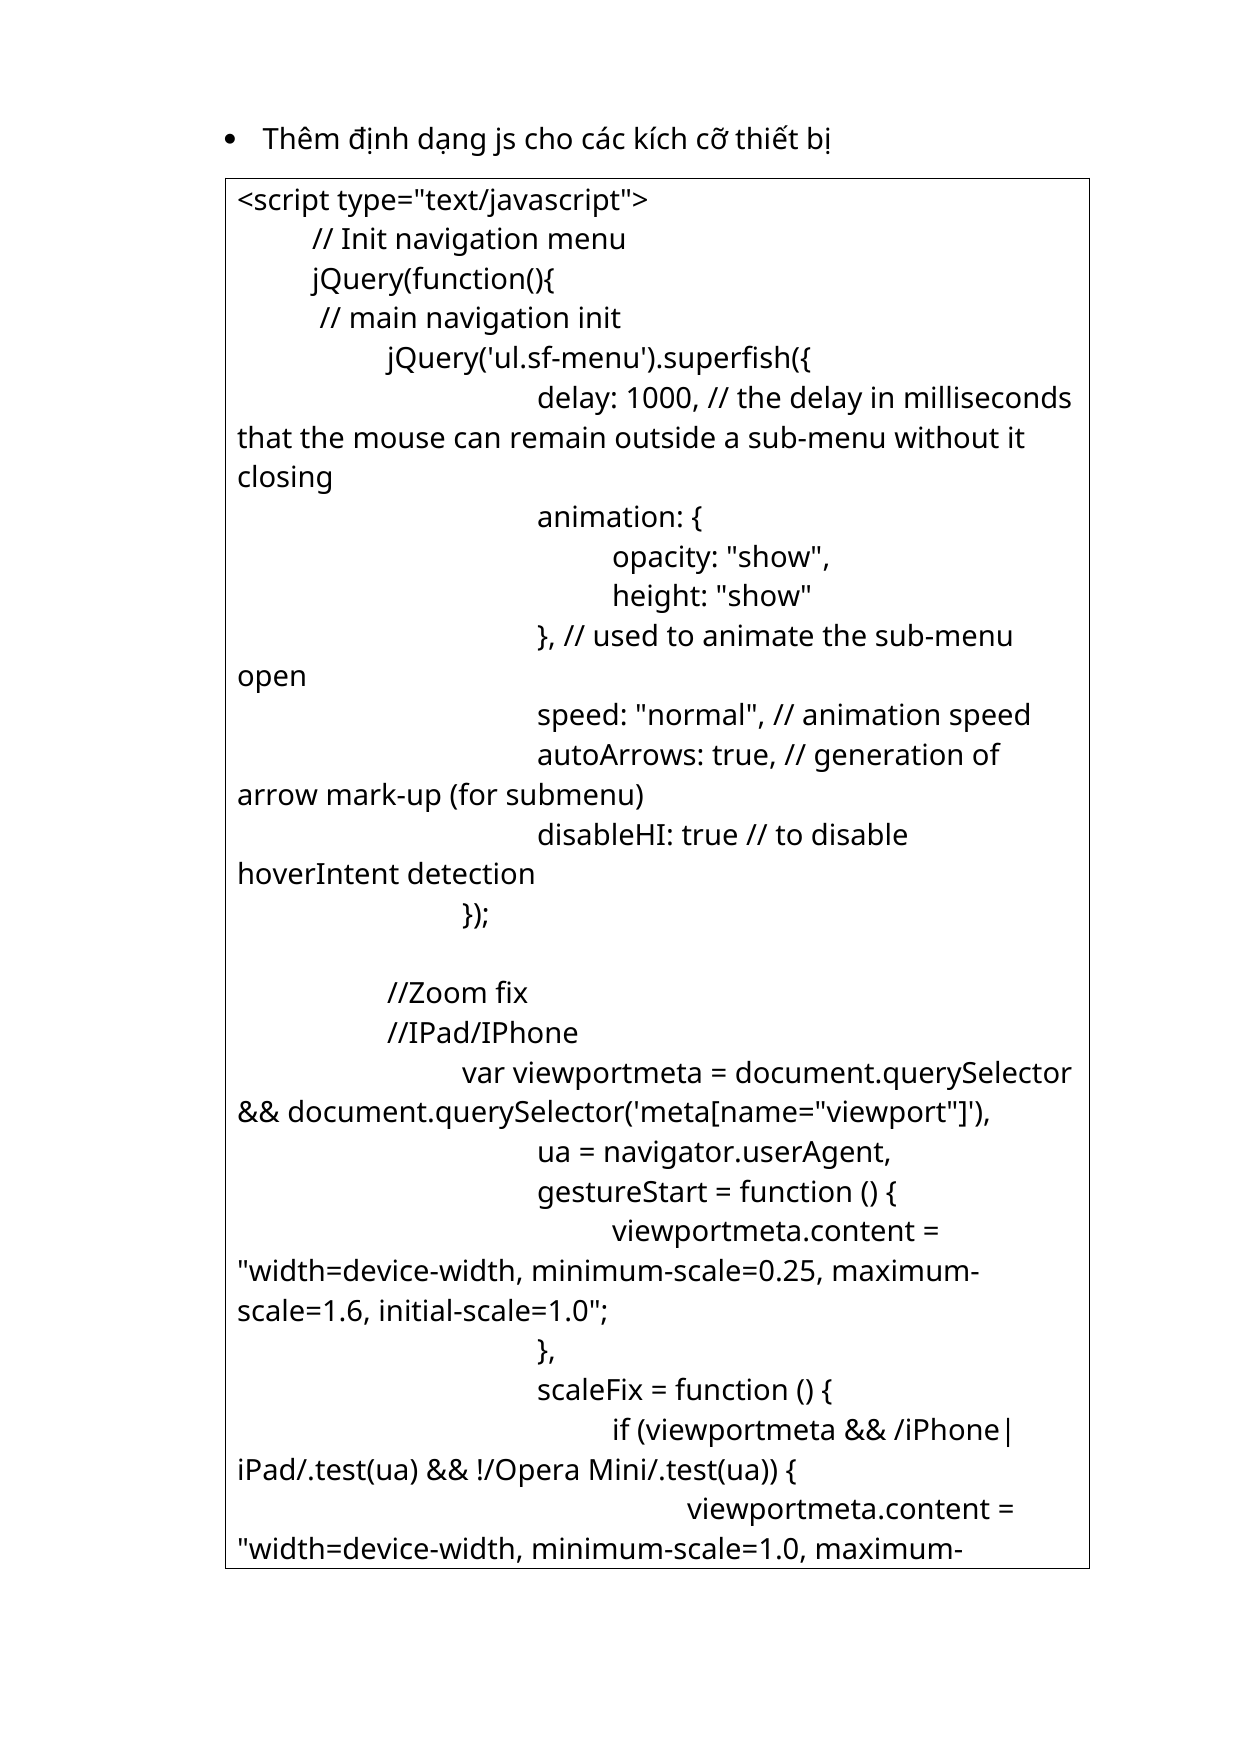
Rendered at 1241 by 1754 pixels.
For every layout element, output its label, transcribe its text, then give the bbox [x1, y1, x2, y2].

list Thêm định dạng js cho các kích cỡ thiết bị [225, 118, 1090, 158]
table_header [226, 179, 1089, 1568]
